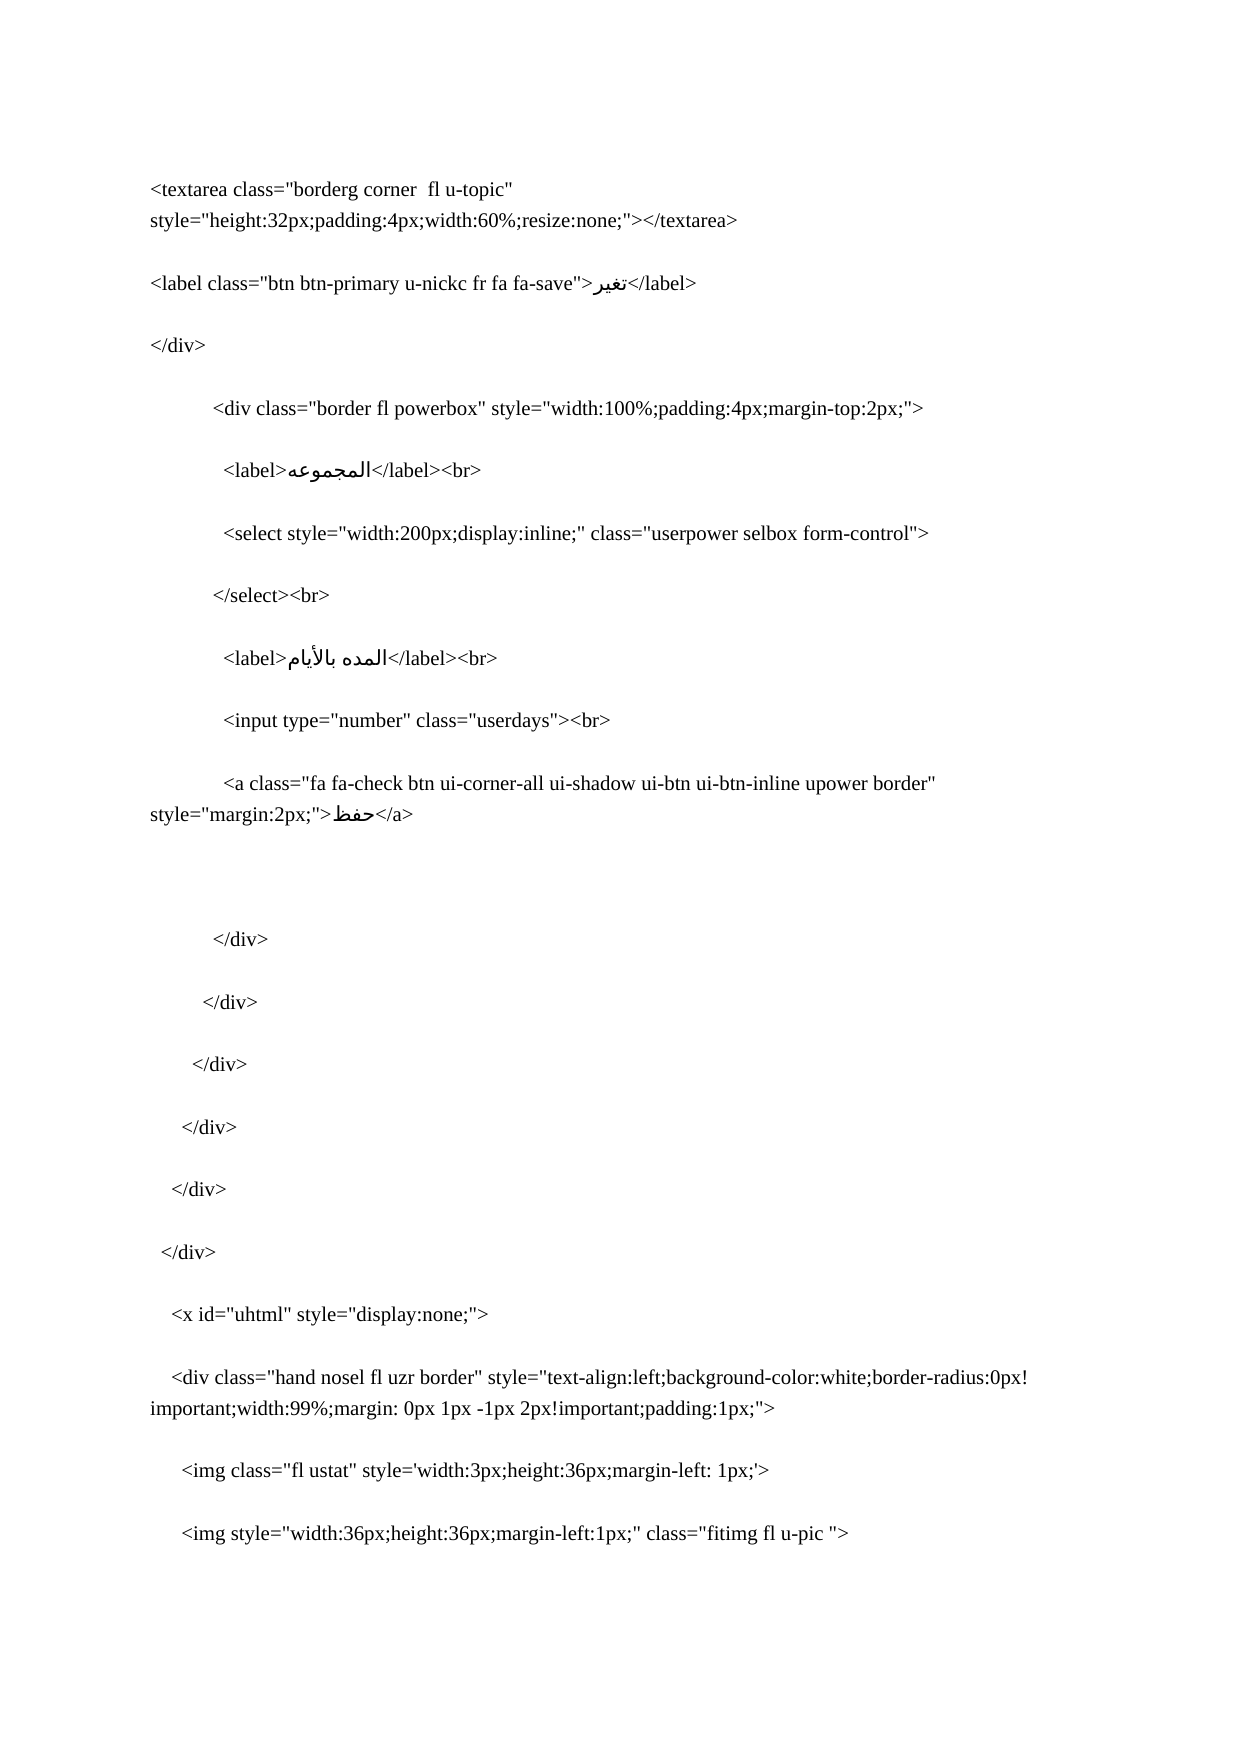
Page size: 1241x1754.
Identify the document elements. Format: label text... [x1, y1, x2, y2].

text </div> [150, 1177, 1090, 1201]
text </select><br> [150, 583, 1090, 607]
text </div> [150, 990, 1090, 1014]
text <label>المده بالأيام</label><br> [150, 646, 1090, 670]
text <input type="number" class="userdays"><br> [150, 708, 1090, 732]
text <a class="fa fa-check btn ui-corner-all ui-shadow ui-btn ui-btn-inline upower border" style="margin:2px;">حفظ</a> [150, 771, 1090, 826]
text </div> [150, 333, 1090, 357]
text <img class="fl ustat" style='width:3px;height:36px;margin-left: 1px;'> [150, 1458, 1090, 1482]
text </div> [150, 1240, 1090, 1264]
text <x id="uhtml" style="display:none;"> [150, 1302, 1090, 1326]
text <label class="btn btn-primary u-nickc fr fa fa-save">تغير</label> [150, 271, 1090, 295]
text <label>المجموعه</label><br> [150, 458, 1090, 482]
text </div> [150, 1052, 1090, 1076]
text <div class="border fl powerbox" style="width:100%;padding:4px;margin-top:2px;"> [150, 396, 1090, 420]
text </div> [150, 927, 1090, 951]
text <div class="hand nosel fl uzr border" style="text-align:left;background-color:white;border-radius:0px!important;width:99%;margin: 0px 1px -1px 2px!important;padding:1px;"> [150, 1365, 1090, 1420]
text <select style="width:200px;display:inline;" class="userpower selbox form-control"> [150, 521, 1090, 545]
text <img style="width:36px;height:36px;margin-left:1px;" class="fitimg fl u-pic "> [150, 1521, 1090, 1545]
text <textarea class="borderg corner fl u-topic" style="height:32px;padding:4px;width:60%;resize:none;"></textarea> [150, 177, 1090, 232]
text </div> [150, 1115, 1090, 1139]
